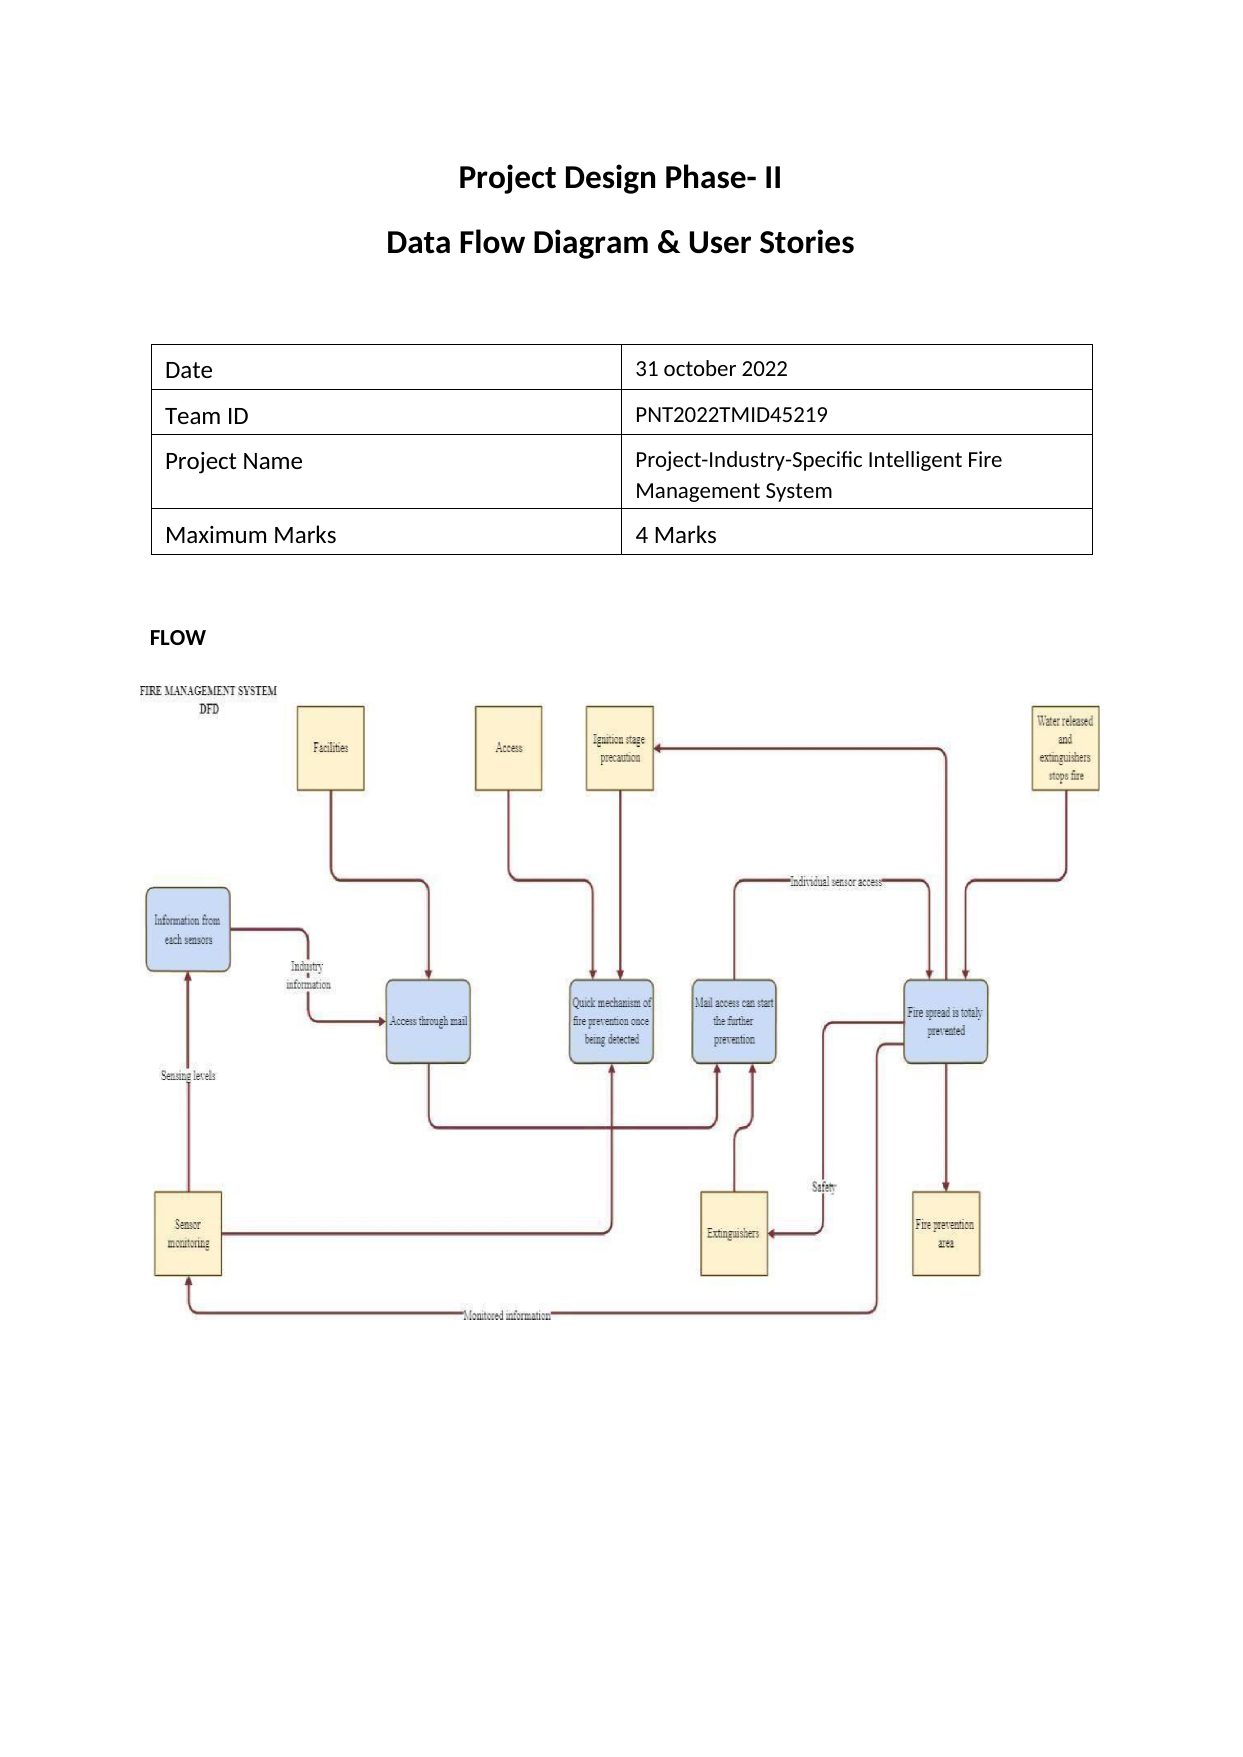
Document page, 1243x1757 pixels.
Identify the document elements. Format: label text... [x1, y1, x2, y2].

table_cell Project-Industry-Specific Intelligent Fire Management System [622, 435, 1092, 508]
text FLOW [139, 623, 1099, 651]
picture [139, 685, 1100, 1320]
text Data Flow Diagram & User Stories [139, 221, 1101, 261]
table_cell 4 Marks [622, 509, 1092, 553]
table_cell Project Name [152, 435, 621, 508]
table_cell PNT2022TMID45219 [622, 390, 1092, 434]
table_cell Maximum Marks [152, 509, 621, 553]
table_cell Team ID [152, 390, 621, 434]
text Project Design Phase- II [139, 156, 1101, 196]
table_header Date [152, 345, 621, 389]
table_header 31 october 2022 [622, 345, 1092, 389]
